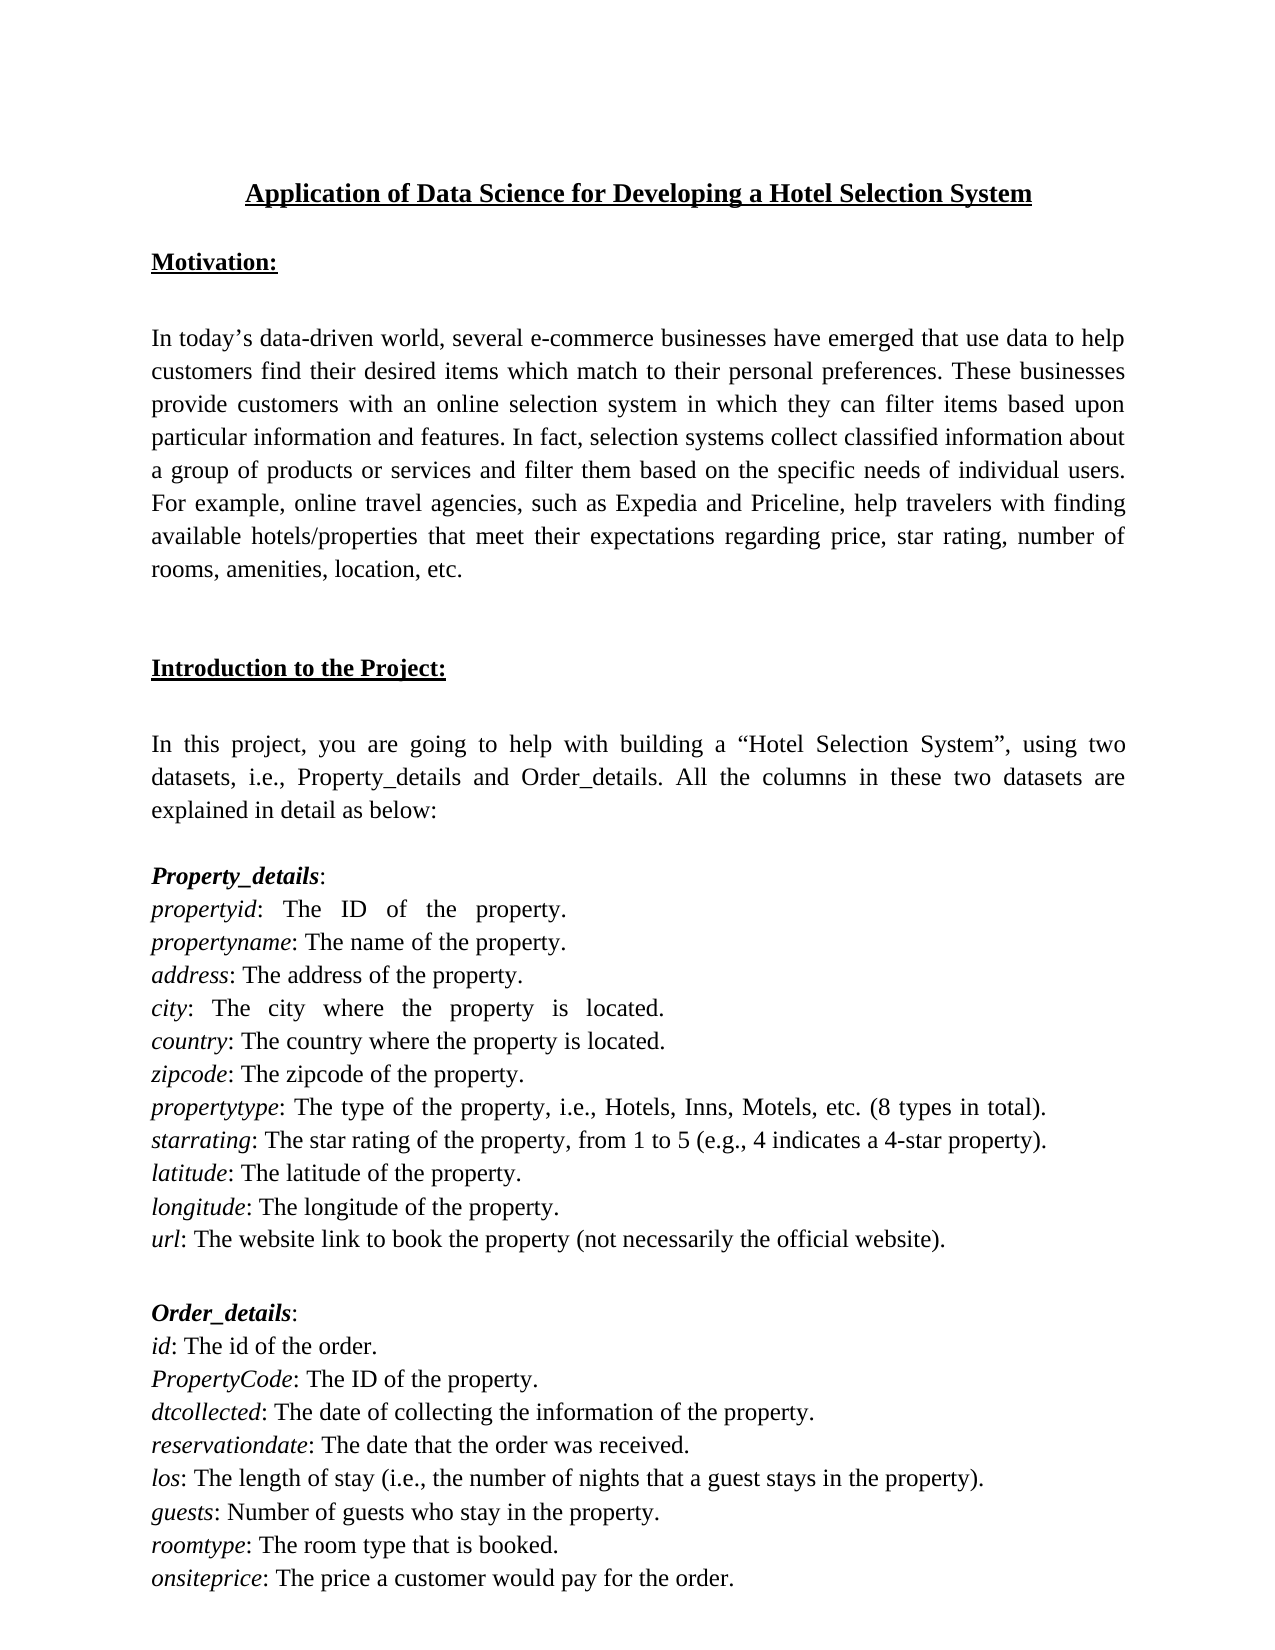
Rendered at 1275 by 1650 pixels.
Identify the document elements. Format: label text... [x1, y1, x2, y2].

text propertyid: The ID of the property. propertyname: The name of the property. address: The address of the property. [151, 894, 567, 989]
text reservationdate: The date that the order was received. [151, 1430, 1137, 1459]
text city: The city where the property is located. country: The country where the property is located. zipcode: The zipcode of the property. [151, 993, 665, 1088]
text url: The website link to book the property (not necessarily the official website). [151, 1224, 1137, 1253]
text longitude: The longitude of the property. [151, 1192, 1137, 1220]
text guests: Number of guests who stay in the property. [151, 1497, 1137, 1525]
text id: The id of the order. [151, 1331, 1137, 1359]
subtitle Motivation: [151, 247, 1137, 275]
text onsiteprice: The price a customer would pay for the order. [151, 1563, 1137, 1592]
subtitle Introduction to the Project: [151, 653, 1137, 682]
text PropertyCode: The ID of the property. [151, 1364, 1137, 1393]
text Application of Data Science for Developing a Hotel Selection System [139, 177, 1137, 208]
text roomtype: The room type that is booked. [151, 1530, 1137, 1558]
text propertytype: The type of the property, i.e., Hotels, Inns, Motels, etc. (8 types in total). starrating: The star rating of the property, from 1 to 5 (e.g., 4 indicates a 4-star property). latitude: The latitude of the property. [151, 1092, 1048, 1187]
text los: The length of stay (i.e., the number of nights that a guest stays in the property). [151, 1463, 1137, 1492]
text In today’s data-driven world, several e-commerce businesses have emerged that use data to help customers find their desired items which match to their personal preferences. These businesses provide customers with an online selection system in which they can filter items based upon particular information and features. In fact, selection systems collect classified information about a group of products or services and filter them based on the specific needs of individual users. For example, online travel agencies, such as Expedia and Priceline, help travelers with finding available hotels/properties that meet their expectations regarding price, star rating, number of rooms, amenities, location, etc. [151, 323, 1126, 583]
text dtcollected: The date of collecting the information of the property. [151, 1397, 1137, 1426]
subtitle Order_details: [151, 1298, 1137, 1326]
text In this project, you are going to help with building a “Hotel Selection System”, using two datasets, i.e., Property_details and Order_details. All the columns in these two datasets are explained in detail as below: [151, 729, 1126, 824]
subtitle Property_details: [151, 861, 1137, 890]
